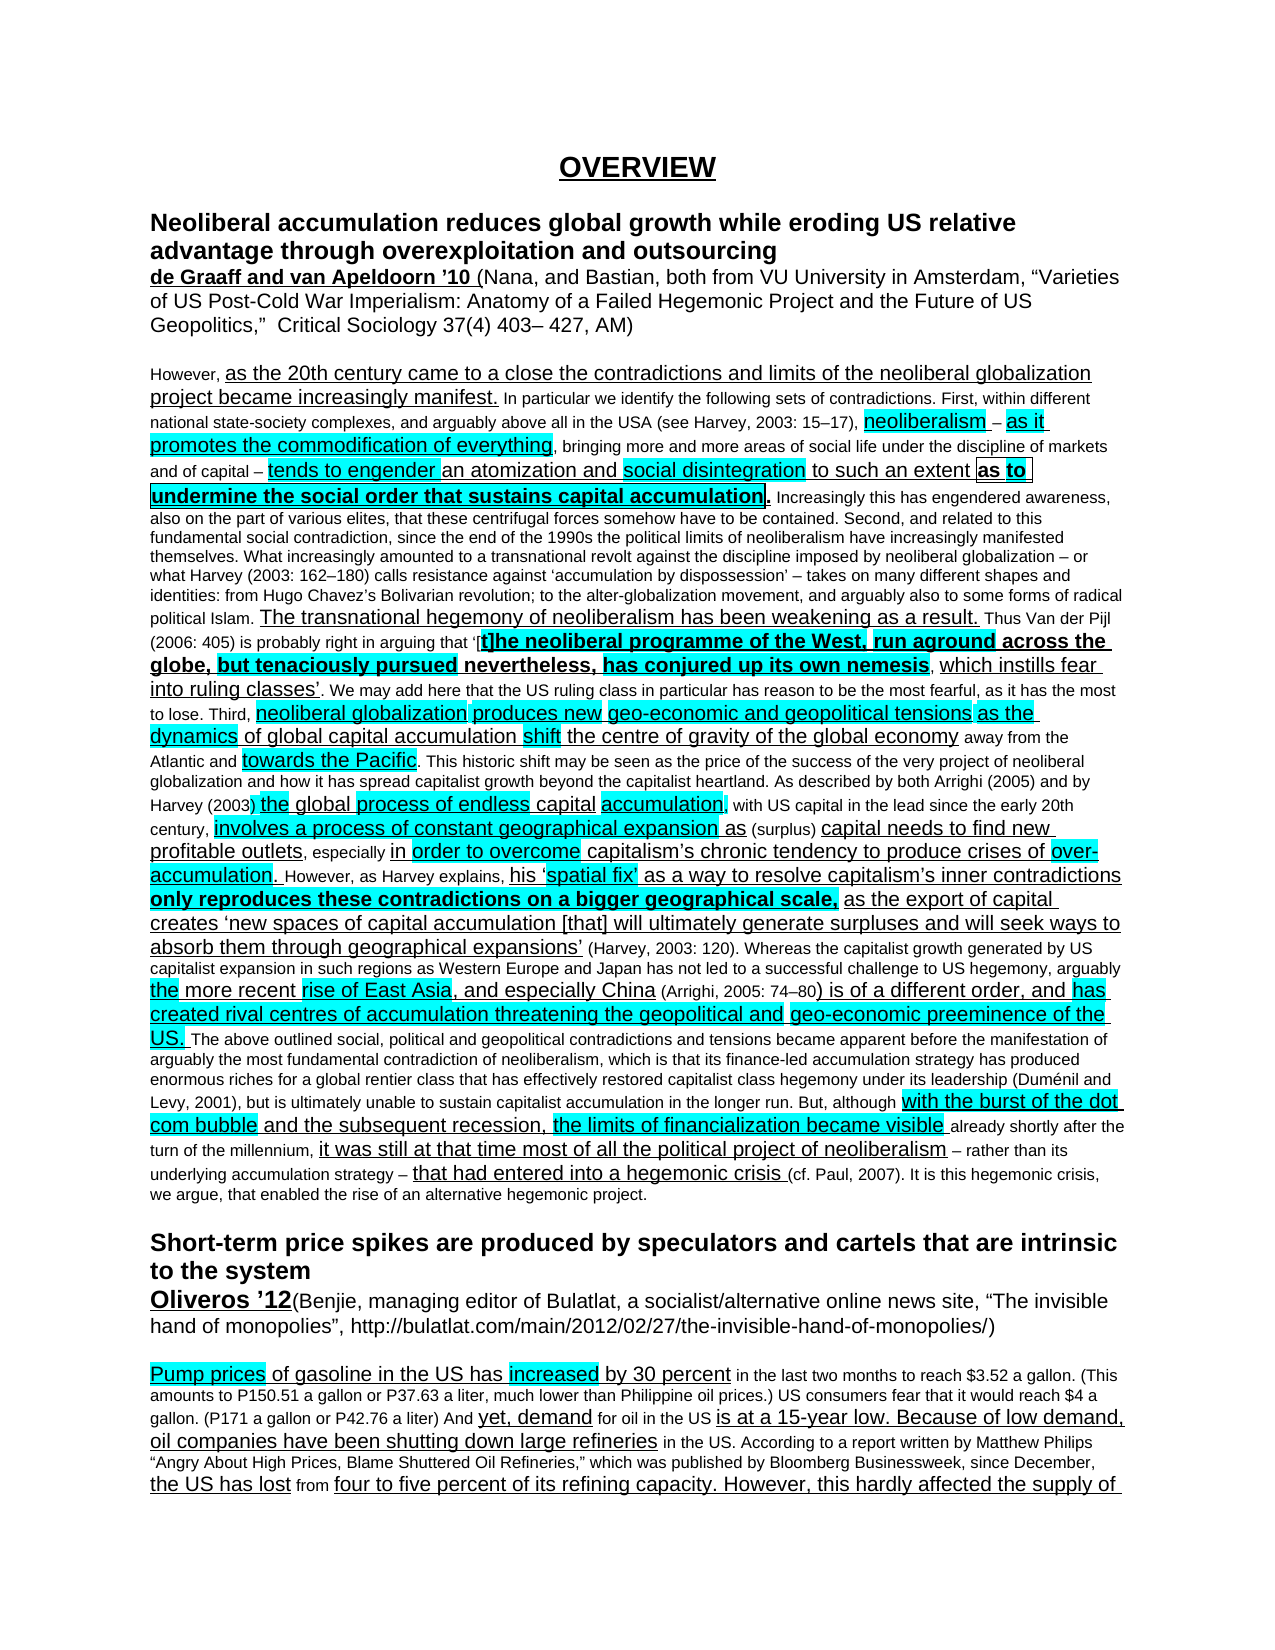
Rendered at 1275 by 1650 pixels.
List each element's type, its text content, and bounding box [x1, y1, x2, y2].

subtitle Short-term price spikes are produced by speculators and cartels that are intrinsic to the system [150, 1227, 1125, 1285]
subtitle Neoliberal accumulation reduces global growth while eroding US relative advantage through overexploitation and outsourcing [150, 207, 1125, 265]
text de Graaff and van Apeldoorn ’10 (Nana, and Bastian, both from VU University in Amsterdam, “Varieties of US Post-Cold War Imperialism: Anatomy of a Failed Hegemonic Project and the Future of US Geopolitics,” Critical Sociology 37(4) 403– 427, AM) [150, 265, 1125, 337]
text However, as the 20th century came to a close the contradictions and limits of the neoliberal globalization project became increasingly manifest. In particular we identify the following sets of contradictions. First, within different national state-society complexes, and arguably above all in the USA (see Harvey, 2003: 15–17), neoliberalism – as it promotes the commodification of everything, bringing more and more areas of social life under the discipline of markets and of capital – tends to engender an atomization and social disintegration to such an extent as to undermine the social order that sustains capital accumulation. Increasingly this has engendered awareness, also on the part of various elites, that these centrifugal forces somehow have to be contained. Second, and related to this fundamental social contradiction, since the end of the 1990s the political limits of neoliberalism have increasingly manifested themselves. What increasingly amounted to a transnational revolt against the discipline imposed by neoliberal globalization – or what Harvey (2003: 162–180) calls resistance against ‘accumulation by dispossession’ – takes on many different shapes and identities: from Hugo Chavez’s Bolivarian revolution; to the alter-globalization movement, and arguably also to some forms of radical political Islam. The transnational hegemony of neoliberalism has been weakening as a result. Thus Van der Pijl (2006: 405) is probably right in arguing that ‘[t]he neoliberal programme of the West, run aground across the globe, but tenaciously pursued nevertheless, has conjured up its own nemesis, which instills fear into ruling classes’. We may add here that the US ruling class in particular has reason to be the most fearful, as it has the most to lose. Third, neoliberal globalization produces new geo-economic and geopolitical tensions as the dynamics of global capital accumulation shift the centre of gravity of the global economy away from the Atlantic and towards the Pacific. This historic shift may be seen as the price of the success of the very project of neoliberal globalization and how it has spread capitalist growth beyond the capitalist heartland. As described by both Arrighi (2005) and by Harvey (2003) the global process of endless capital accumulation, with US capital in the lead since the early 20th century, involves a process of constant geographical expansion as (surplus) capital needs to find new profitable outlets, especially in order to overcome capitalism’s chronic tendency to produce crises of over-accumulation. However, as Harvey explains, his ‘spatial fix’ as a way to resolve capitalism’s inner contradictions only reproduces these contradictions on a bigger geographical scale, as the export of capital creates ‘new spaces of capital accumulation [that] will ultimately generate surpluses and will seek ways to absorb them through geographical expansions’ (Harvey, 2003: 120). Whereas the capitalist growth generated by US capitalist expansion in such regions as Western Europe and Japan has not led to a successful challenge to US hegemony, arguably the more recent rise of East Asia, and especially China (Arrighi, 2005: 74–80) is of a different order, and has created rival centres of accumulation threatening the geopolitical and geo-economic preeminence of the US. The above outlined social, political and geopolitical contradictions and tensions became apparent before the manifestation of arguably the most fundamental contradiction of neoliberalism, which is that its finance-led accumulation strategy has produced enormous riches for a global rentier class that has effectively restored capitalist class hegemony under its leadership (Duménil and Levy, 2001), but is ultimately unable to sustain capitalist accumulation in the longer run. But, although with the burst of the dot com bubble and the subsequent recession, the limits of financialization became visible already shortly after the turn of the millennium, it was still at that time most of all the political project of neoliberalism – rather than its underlying accumulation strategy – that had entered into a hegemonic crisis (cf. Paul, 2007). It is this hegemonic crisis, we argue, that enabled the rise of an alternative hegemonic project. [150, 361, 1125, 1203]
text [150, 1362, 1125, 1496]
text Oliveros ’12(Benjie, managing editor of Bulatlat, a socialist/alternative online news site, “The invisible hand of monopolies”, http://bulatlat.com/main/2012/02/27/the-invisible-hand-of-monopolies/) [150, 1285, 1125, 1338]
subtitle overview [150, 150, 1125, 183]
